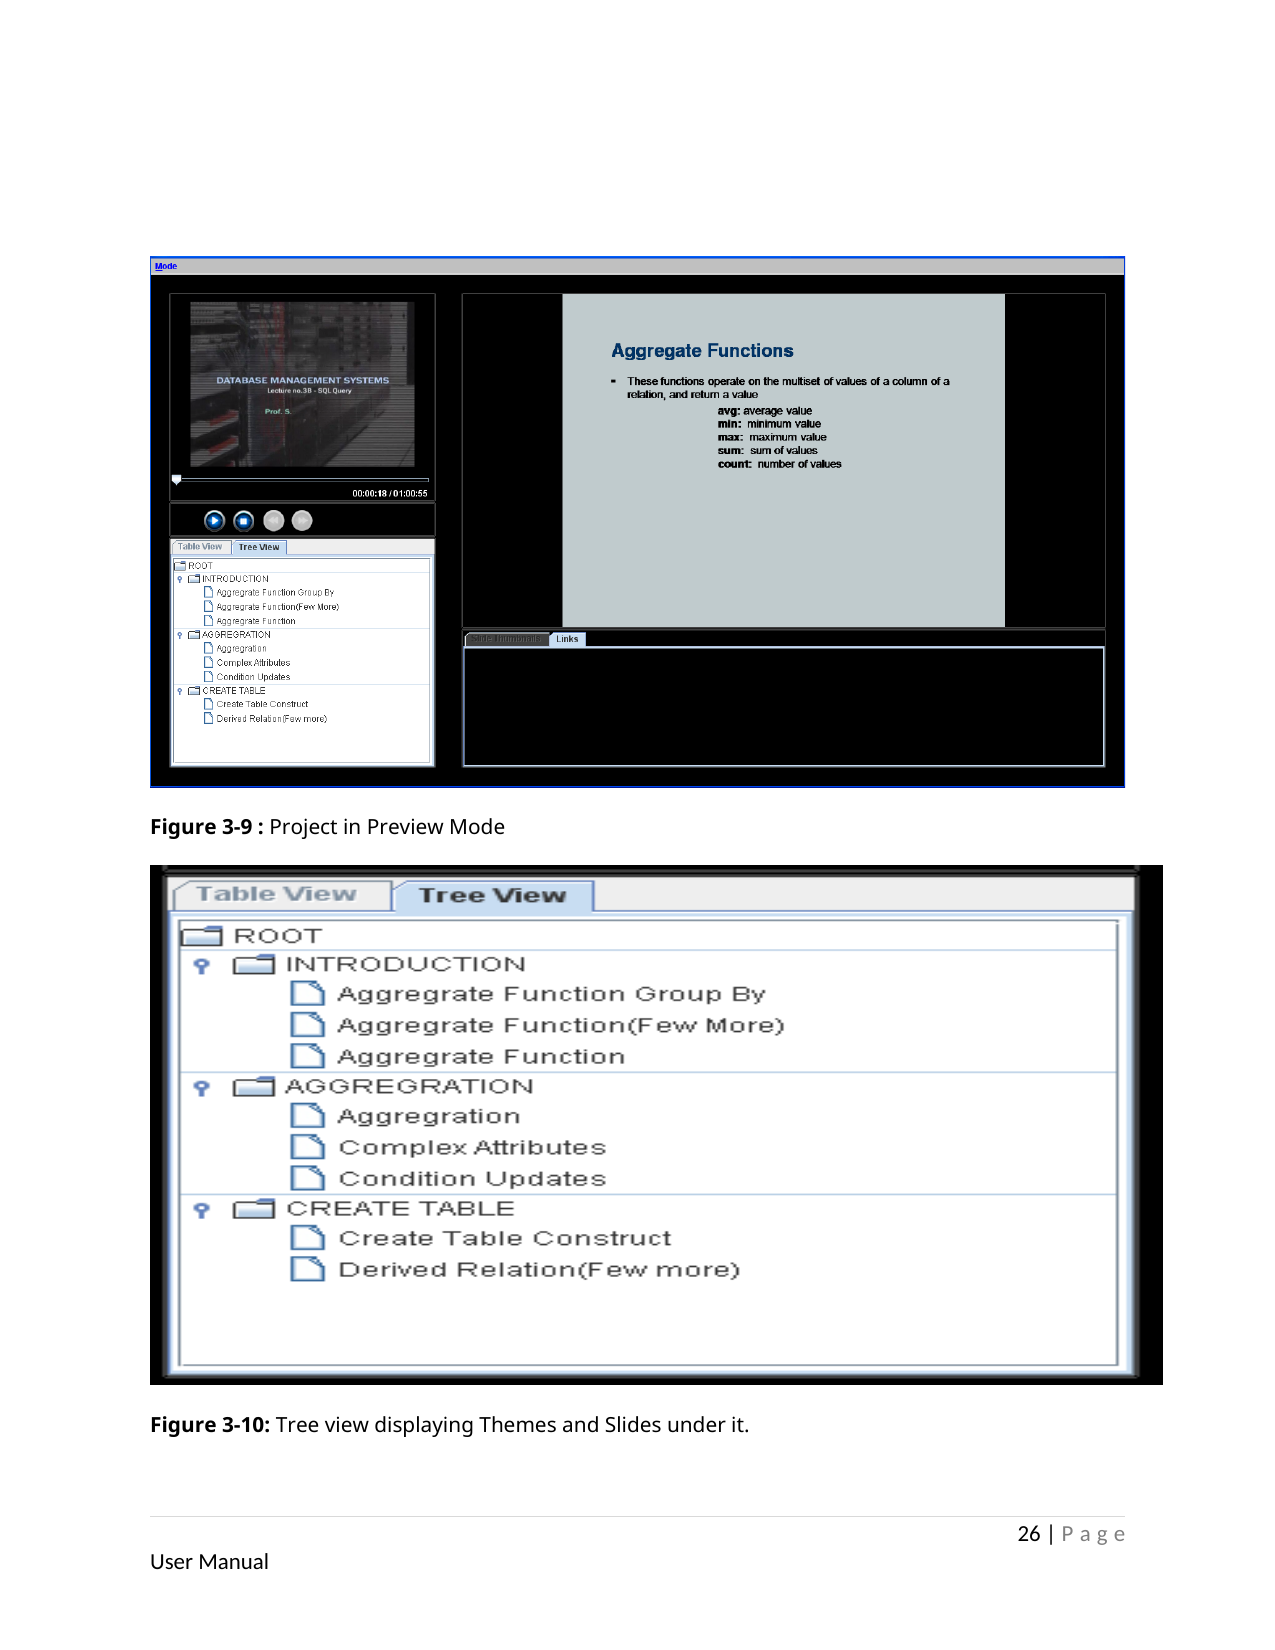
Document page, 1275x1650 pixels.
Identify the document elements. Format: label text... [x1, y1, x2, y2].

text Figure 3-10: Tree view displaying Themes and Slides under it. [150, 1410, 1125, 1438]
picture [150, 256, 1125, 788]
text Figure 3-9 : Project in Preview Mode [150, 812, 1125, 841]
picture [150, 865, 1163, 1385]
